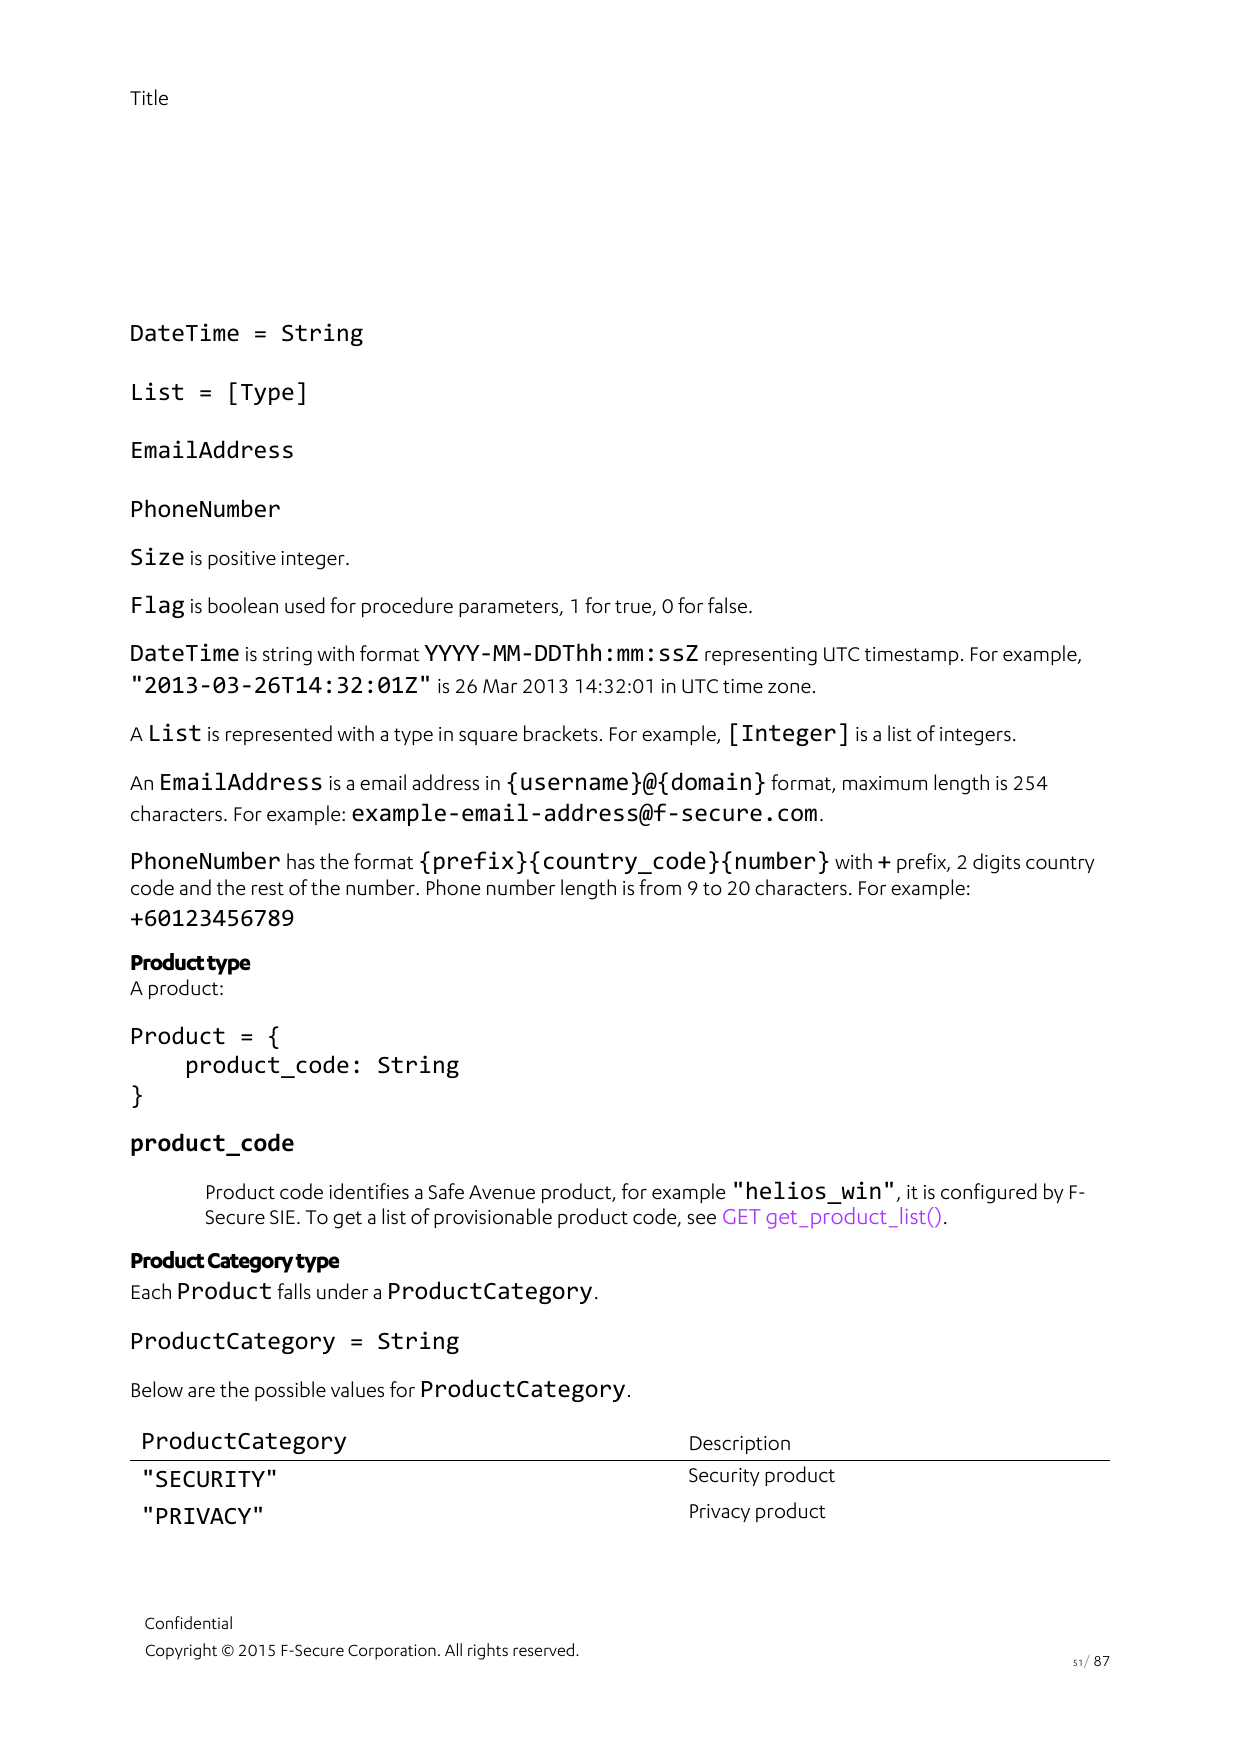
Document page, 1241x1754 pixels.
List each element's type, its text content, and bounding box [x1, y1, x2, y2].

table_cell "PRIVACY" [130, 1498, 677, 1535]
text Product = { product_code: String } [130, 1022, 1110, 1109]
table_header Description [677, 1423, 1110, 1460]
text Flag is boolean used for procedure parameters, 1 for true, 0 for false. [130, 591, 1110, 620]
text Below are the possible values for ProductCategory. [130, 1375, 1110, 1404]
table_cell Privacy product [677, 1498, 1110, 1535]
text Each Product falls under a ProductCategory. [130, 1276, 1110, 1306]
text Size is positive integer. [130, 543, 1110, 572]
text PhoneNumber has the format {prefix}{country_code}{number} with + prefix, 2 digits country code and the rest of the number. Phone number length is from 9 to 20 characters. For example: +60123456789 [130, 847, 1110, 932]
table_cell Security product [677, 1461, 1110, 1498]
text A product: [130, 978, 1110, 1001]
table_cell "SECURITY" [130, 1461, 677, 1498]
text product_code [130, 1128, 1110, 1158]
text ProductCategory = String [130, 1327, 1110, 1356]
table_header ProductCategory [130, 1423, 677, 1460]
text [130, 319, 1110, 524]
text Product code identifies a Safe Avenue product, for example "helios_win", it is configured by F-Secure SIE. To get a list of provisionable product code, see GET get_product_list(). [205, 1176, 1110, 1231]
subtitle Product type [130, 951, 1110, 976]
subtitle Product Category type [130, 1249, 1110, 1274]
text A List is represented with a type in square brackets. For example, [Integer] is a list of integers. [130, 719, 1110, 748]
text An EmailAddress is a email address in {username}@{domain} format, maximum length is 254 characters. For example: example-email-address@f-secure.com. [130, 767, 1110, 828]
text DateTime is string with format YYYY-MM-DDThh:mm:ssZ representing UTC timestamp. For example, "2013-03-26T14:32:01Z" is 26 Mar 2013 14:32:01 in UTC time zone. [130, 639, 1110, 700]
